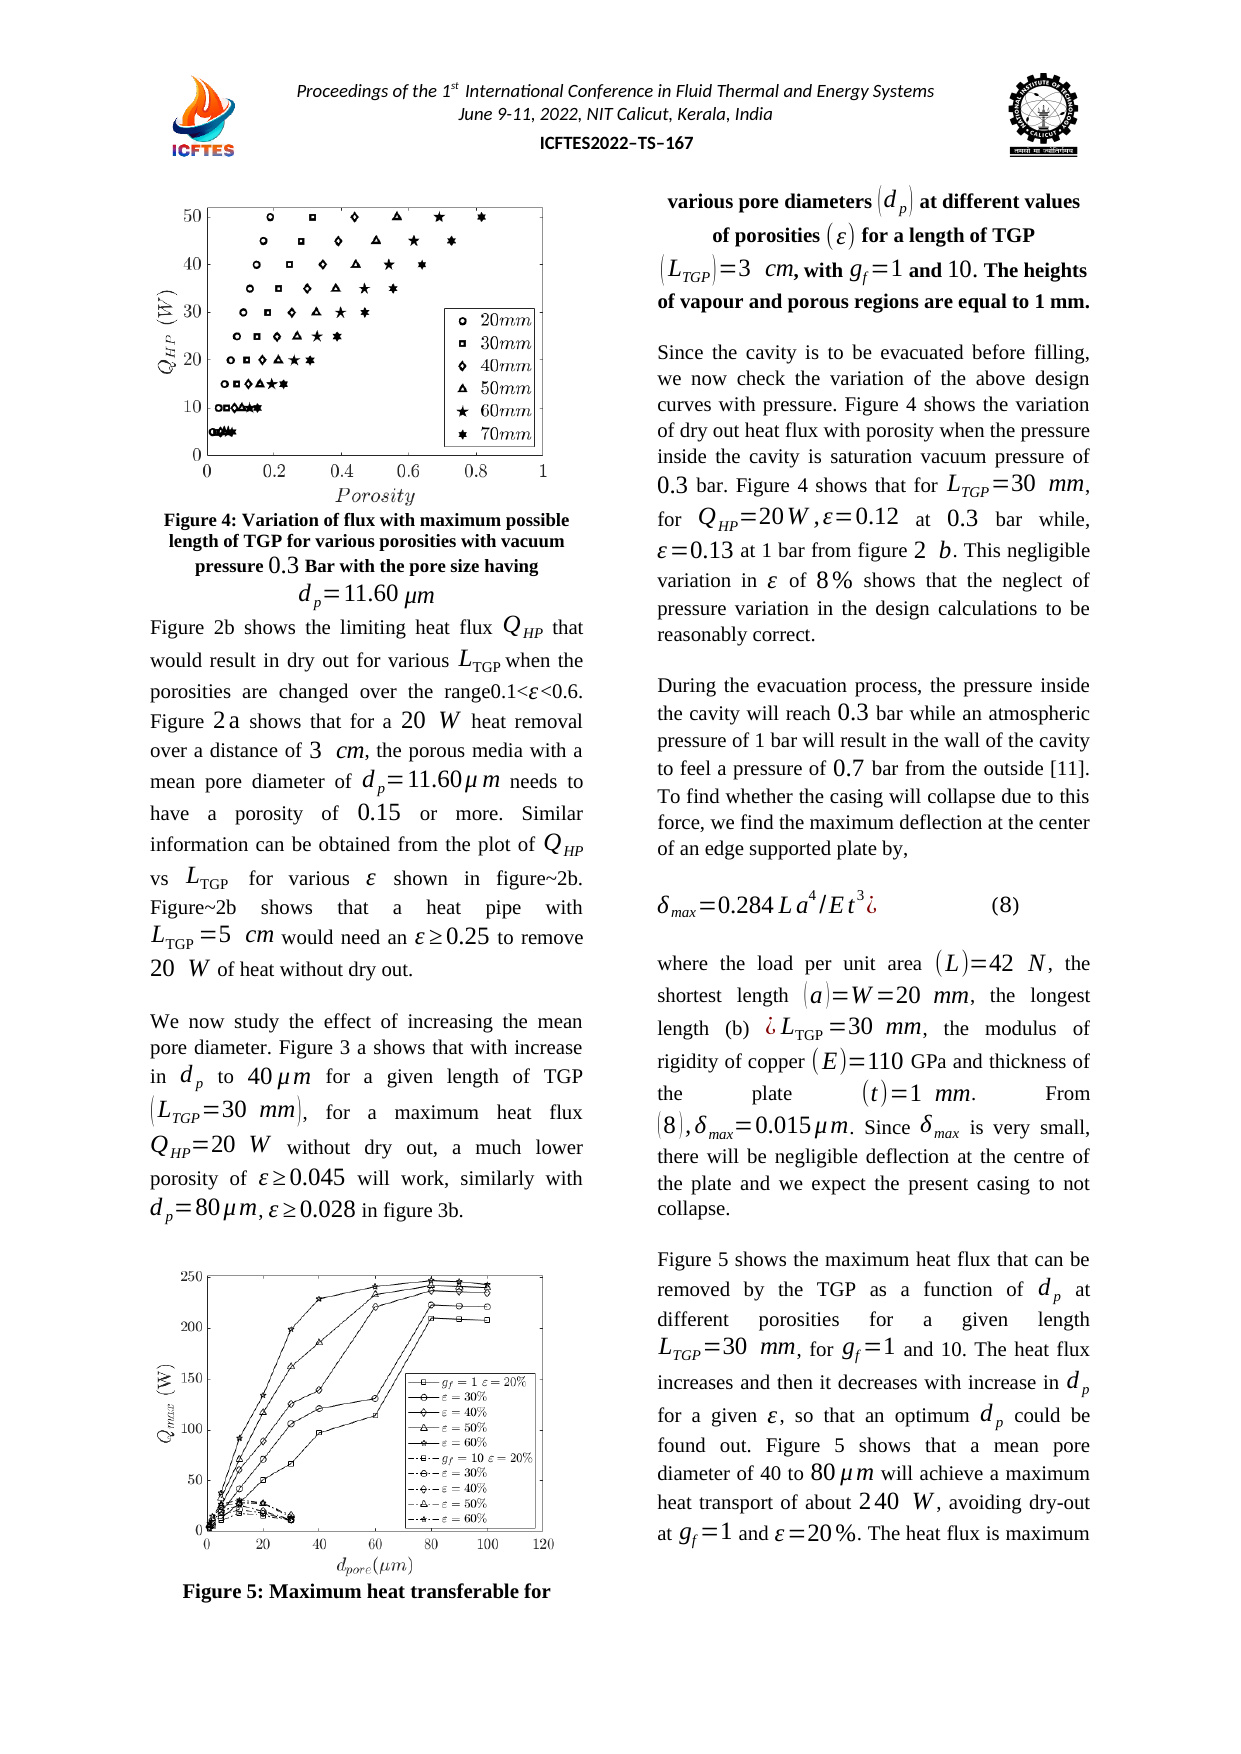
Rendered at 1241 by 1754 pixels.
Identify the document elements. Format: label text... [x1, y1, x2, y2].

text During the evacuation process, the pressure inside the cavity will reach bar while an atmospheric pressure of 1 bar will result in the wall of the cavity to feel a pressure of bar from the outside [11]. To find whether the casing will collapse due to this force, we find the maximum deflection at the center of an edge supported plate by, [657, 673, 1090, 859]
text Figure 5: Maximum heat transferable for various pore diameters at different values of porosities for a length of TGP , with and The heights of vapour and porous regions are equal to 1 mm. [150, 1577, 583, 1603]
picture [150, 183, 584, 509]
text Figure 5: Maximum heat transferable for various pore diameters at different values of porosities for a length of TGP , with and The heights of vapour and porous regions are equal to 1 mm. [657, 184, 1090, 313]
text (8) [657, 886, 1090, 921]
title Figure 4: Variation of flux with maximum possible length of TGP for various porosities with vacuum pressure Bar with the pore size having [150, 509, 583, 611]
text We now study the effect of increasing the mean pore diameter. Figure 3 a shows that with increase in to for a given length of TGP , for a maximum heat flux without dry out, a much lower porosity of will work, similarly with , in figure 3b. [150, 1009, 583, 1225]
picture [150, 1251, 584, 1577]
picture [1008, 73, 1079, 157]
text Figure 2b shows the limiting heat flux that would result in dry out for various when the porosities are changed over the range0.1<<0.6. Figure shows that for a heat removal over a distance of , the porous media with a mean pore diameter of needs to have a porosity of or more. Similar information can be obtained from the plot of vs for various shown in figure~2b. Figure~2b shows that a heat pipe with would need an to remove of heat without dry out. [150, 611, 583, 982]
text Since the cavity is to be evacuated before filling, we now check the variation of the above design curves with pressure. Figure 4 shows the variation of dry out heat flux with porosity when the pressure inside the cavity is saturation vacuum pressure of bar. Figure 4 shows that for , for at bar while, at 1 bar from figure . This negligible variation in of shows that the neglect of pressure variation in the design calculations to be reasonably correct. [657, 340, 1090, 646]
picture [169, 73, 238, 159]
text where the load per unit area , the shortest length , the longest length (b) , the modulus of rigidity of copper GPa and thickness of the plate . From . Since is very small, there will be negligible deflection at the centre of the plate and we expect the present casing to not collapse. [657, 948, 1090, 1220]
